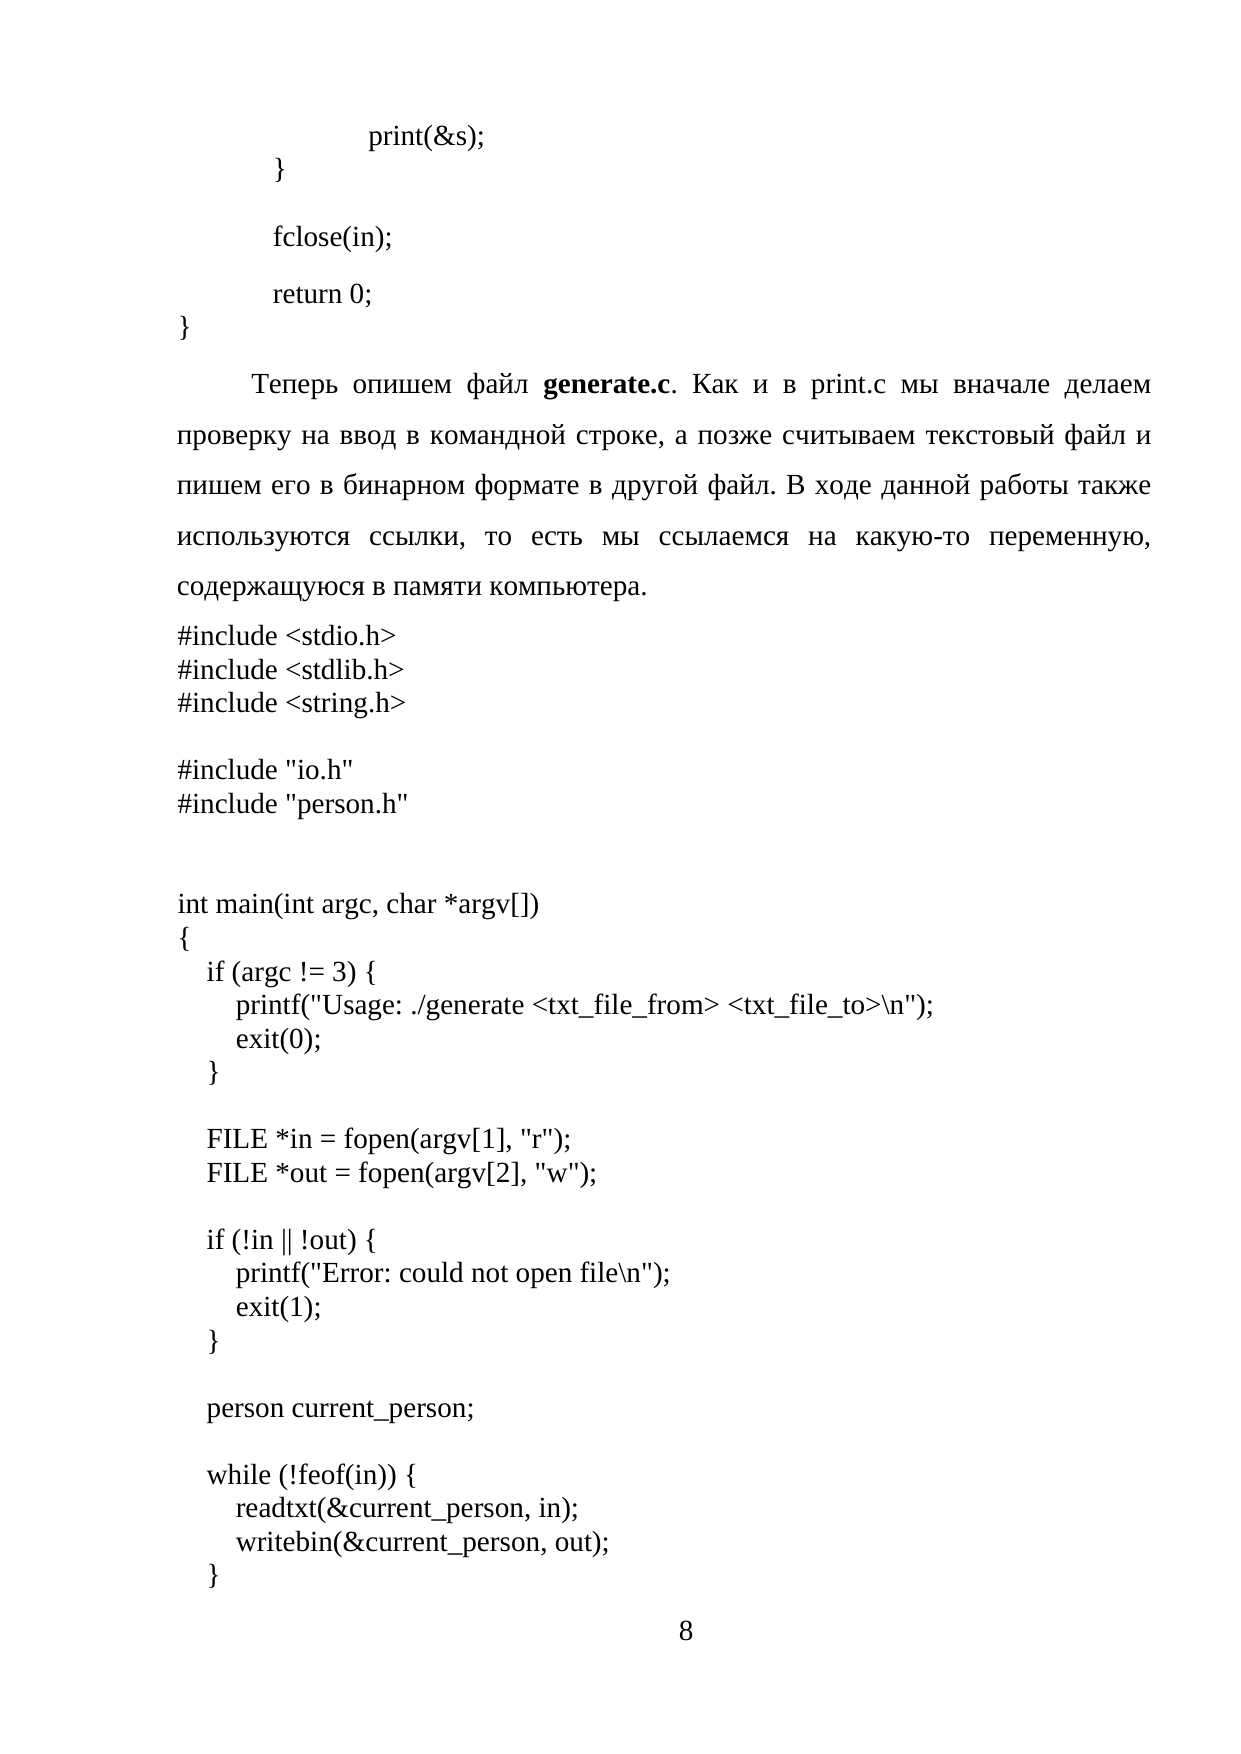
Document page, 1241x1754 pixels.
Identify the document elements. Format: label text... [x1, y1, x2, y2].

text exit(0); [177, 1021, 1152, 1054]
text #include <string.h> [177, 685, 1152, 719]
text Теперь опишем файл generate.c. Как и в print.c мы вначале делаем проверку на ввод в командной строке, а позже считываем текстовый файл и пишем его в бинарном формате в другой файл. В ходе данной работы также используются ссылки, то есть мы ссылаемся на какую-то переменную, содержащуюся в памяти компьютера. [177, 367, 1152, 601]
text print(&s); [177, 118, 1152, 152]
text FILE *in = fopen(argv[1], "r"); [177, 1121, 1152, 1155]
text if (argc != 3) { [177, 954, 1152, 987]
text #include "io.h" [177, 752, 1152, 786]
text while (!feof(in)) { [177, 1457, 1152, 1490]
text #include "person.h" [177, 786, 1152, 819]
text } [177, 309, 1152, 343]
text FILE *out = fopen(argv[2], "w"); [177, 1155, 1152, 1188]
text { [177, 920, 1152, 954]
text } [177, 1054, 1152, 1088]
text } [177, 1557, 1152, 1591]
text int main(int argc, char *argv[]) [177, 887, 1152, 920]
text #include <stdio.h> [177, 618, 1152, 652]
text #include <stdlib.h> [177, 652, 1152, 685]
text person current_person; [177, 1390, 1152, 1423]
text writebin(&current_person, out); [177, 1524, 1152, 1557]
text return 0; [177, 276, 1152, 309]
text if (!in || !out) { [177, 1222, 1152, 1256]
text printf("Error: could not open file\n"); [177, 1256, 1152, 1289]
text } [177, 152, 1152, 185]
text printf("Usage: ./generate <txt_file_from> <txt_file_to>\n"); [177, 987, 1152, 1021]
text } [177, 1323, 1152, 1356]
text readtxt(&current_person, in); [177, 1490, 1152, 1524]
text exit(1); [177, 1289, 1152, 1323]
text fclose(in); [177, 219, 1152, 252]
